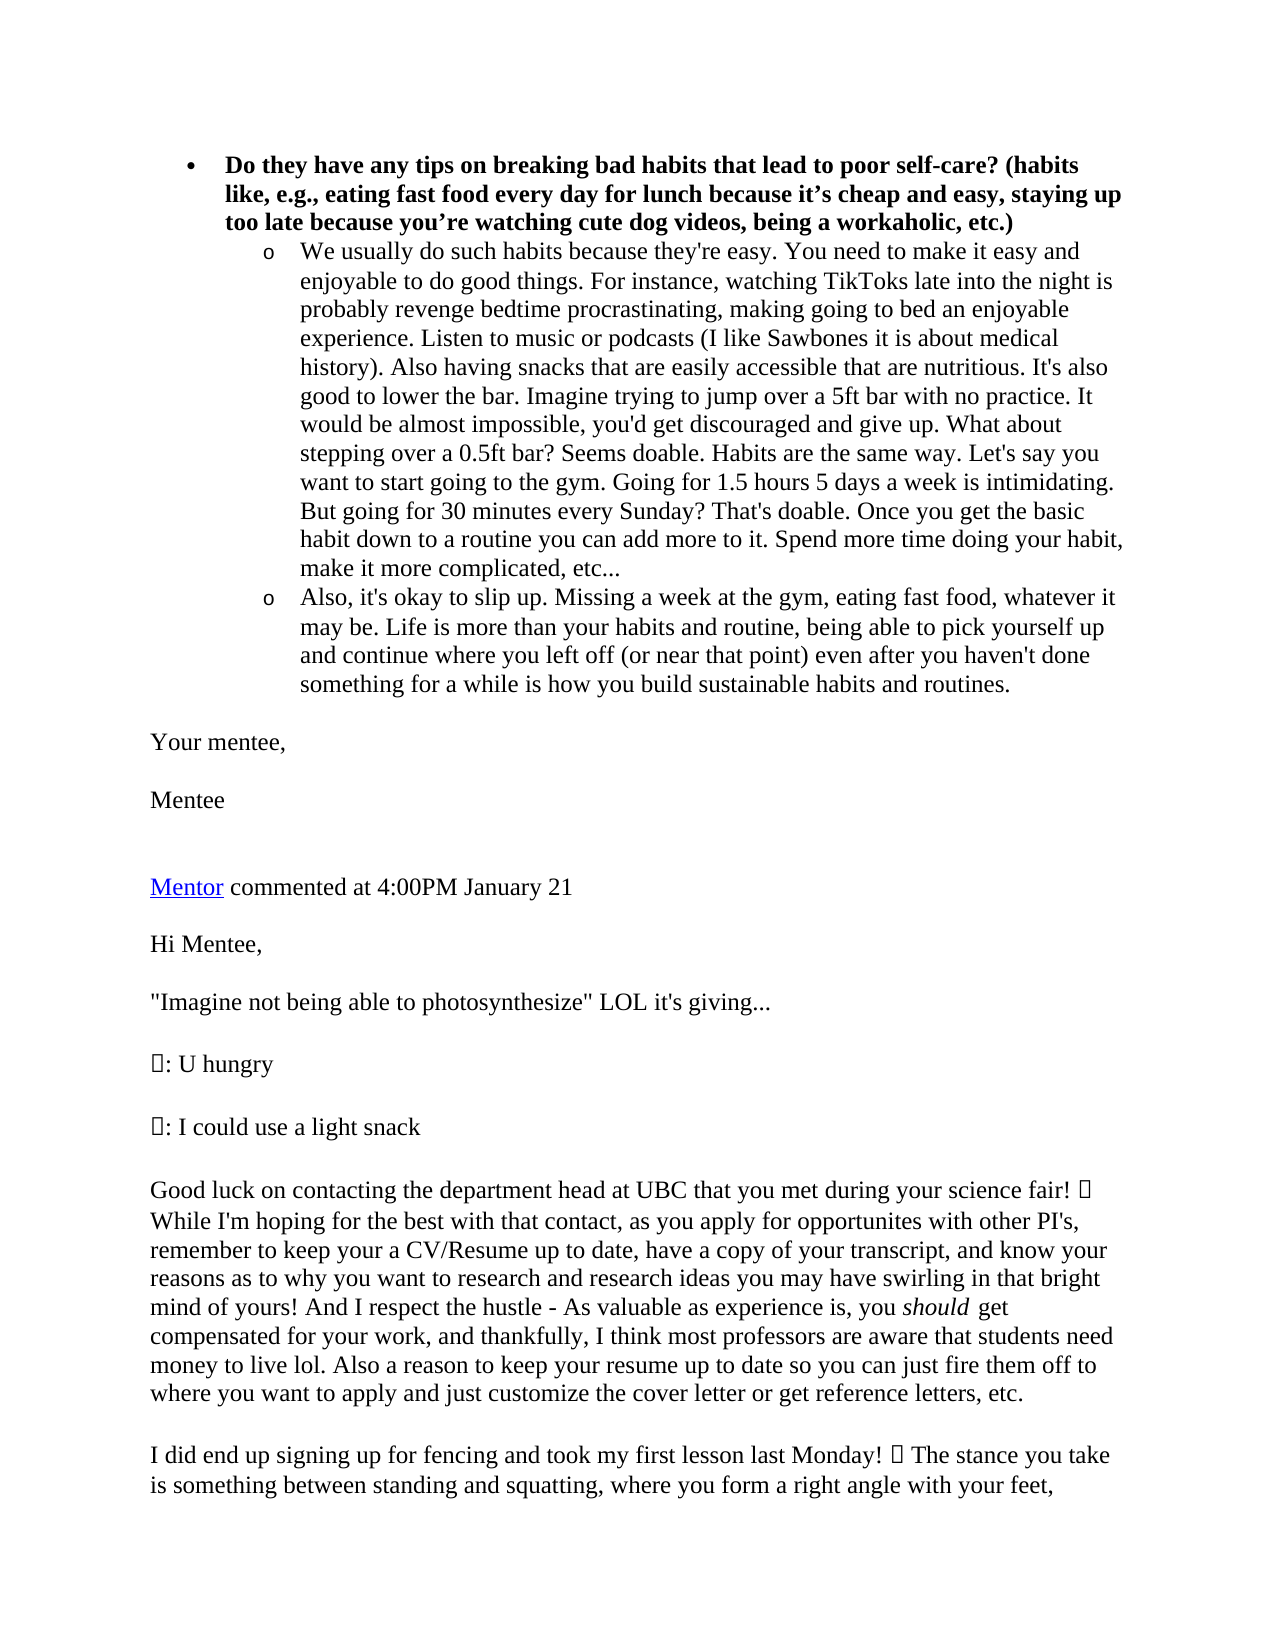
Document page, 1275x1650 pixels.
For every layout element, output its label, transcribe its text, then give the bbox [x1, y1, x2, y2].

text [150, 1436, 1125, 1499]
text Your mentee, [150, 727, 1125, 756]
text Hi Mentee, [150, 929, 1125, 958]
text 🌺: U hungry [150, 1045, 1125, 1079]
text Mentee [150, 785, 1125, 814]
list We usually do such habits because they're easy. You need to make it easy and enjoyable to do good things. For instance, watching TikToks late into the night is probably revenge bedtime procrastinating, making going to bed an enjoyable experience. Listen to music or podcasts (I like Sawbones it is about medical history). Also having snacks that are easily accessible that are nutritious. It's also good to lower the bar. Imagine trying to jump over a 5ft bar with no practice. It would be almost impossible, you'd get discouraged and give up. What about stepping over a 0.5ft bar? Seems doable. Habits are the same way. Let's say you want to start going to the gym. Going for 1.5 hours 5 days a week is intimidating. But going for 30 minutes every Sunday? That's doable. Once you get the basic habit down to a routine you can add more to it. Spend more time doing your habit, make it more complicated, etc... [262, 236, 1125, 582]
list Also, it's okay to slip up. Missing a week at the gym, eating fast food, whatever it may be. Life is more than your habits and routine, being able to pick yourself up and continue where you left off (or near that point) even after you haven't done something for a while is how you build sustainable habits and routines. [262, 582, 1125, 698]
text 🌸: I could use a light snack [150, 1109, 1125, 1143]
text "Imagine not being able to photosynthesize" LOL it's giving... [150, 987, 1125, 1016]
text Mentor commented at 4:00PM January 21 [150, 872, 1125, 900]
text Good luck on contacting the department head at UBC that you met during your science fair! 🍀 While I'm hoping for the best with that contact, as you apply for opportunites with other PI's, remember to keep your a CV/Resume up to date, have a copy of your transcript, and know your reasons as to why you want to research and research ideas you may have swirling in that bright mind of yours! And I respect the hustle - As valuable as experience is, you should get compensated for your work, and thankfully, I think most professors are aware that students need money to live lol. Also a reason to keep your resume up to date so you can just fire them off to where you want to apply and just customize the cover letter or get reference letters, etc. [150, 1172, 1125, 1407]
list Do they have any tips on breaking bad habits that lead to poor self-care? (habits like, e.g., eating fast food every day for lunch because it’s cheap and easy, staying up too late because you’re watching cute dog videos, being a workaholic, etc.) [187, 150, 1125, 236]
